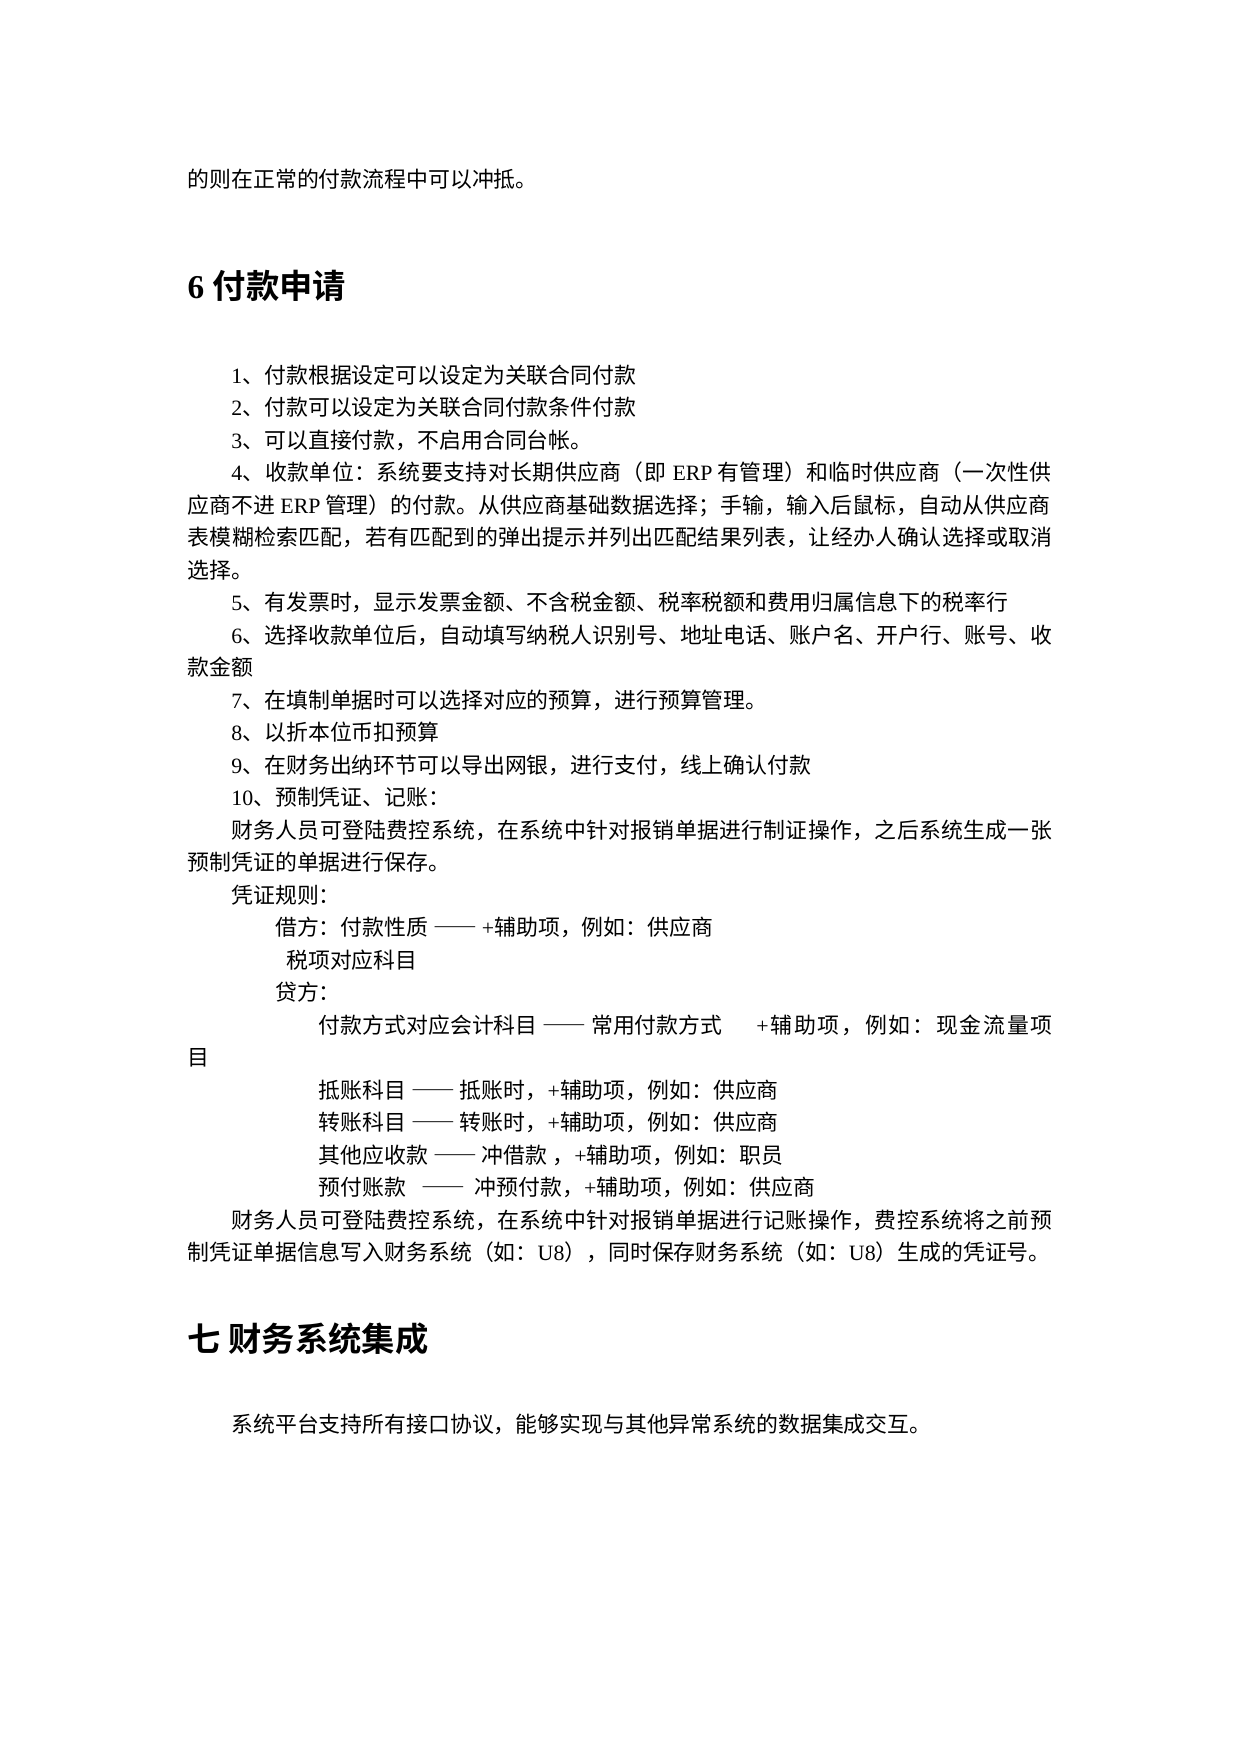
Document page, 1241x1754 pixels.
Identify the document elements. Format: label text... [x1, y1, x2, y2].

text 1、付款根据设定可以设定为关联合同付款 [187, 357, 1053, 390]
text 抵账科目 —— 抵账时，+辅助项，例如：供应商 [187, 1072, 1053, 1105]
subtitle 6 付款申请 [187, 252, 1053, 317]
text 付款方式对应会计科目 —— 常用付款方式 +辅助项，例如：现金流量项目 [187, 1007, 1053, 1072]
text 4、收款单位：系统要支持对长期供应商（即ERP有管理）和临时供应商（一次性供应商不进ERP管理）的付款。从供应商基础数据选择；手输，输入后鼠标，自动从供应商表模糊检索匹配，若有匹配到的弹出提示并列出匹配结果列表，让经办人确认选择或取消选择。 [187, 455, 1053, 585]
text 系统平台支持所有接口协议，能够实现与其他异常系统的数据集成交互。 [187, 1406, 1053, 1439]
text 6、选择收款单位后，自动填写纳税人识别号、地址电话、账户名、开户行、账号、收款金额 [187, 617, 1053, 682]
text 预付账款 —— 冲预付款，+辅助项，例如：供应商 [187, 1170, 1053, 1202]
text 其他应收款 —— 冲借款 ，+辅助项，例如：职员 [187, 1137, 1053, 1170]
text 3、可以直接付款，不启用合同台帐。 [187, 422, 1053, 455]
text 8、以折本位币扣预算 [187, 715, 1053, 747]
text 9、在财务出纳环节可以导出网银，进行支付，线上确认付款 [187, 747, 1053, 780]
text 凭证规则： [187, 877, 1053, 910]
text 财务人员可登陆费控系统，在系统中针对报销单据进行制证操作，之后系统生成一张预制凭证的单据进行保存。 [187, 812, 1053, 877]
text 税项对应科目 [187, 942, 1053, 975]
text 7、在填制单据时可以选择对应的预算，进行预算管理。 [187, 682, 1053, 715]
text 转账科目 —— 转账时，+辅助项，例如：供应商 [187, 1105, 1053, 1137]
text 10、预制凭证、记账： [187, 780, 1053, 812]
text 财务人员可登陆费控系统，在系统中针对报销单据进行记账操作，费控系统将之前预制凭证单据信息写入财务系统（如：U8），同时保存财务系统（如：U8）生成的凭证号。 [187, 1202, 1053, 1267]
text 5、有发票时，显示发票金额、不含税金额、税率税额和费用归属信息下的税率行 [187, 585, 1053, 617]
text 2、付款可以设定为关联合同付款条件付款 [187, 390, 1053, 422]
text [187, 162, 1053, 194]
text 贷方： [187, 975, 1053, 1007]
text 借方：付款性质 —— +辅助项，例如：供应商 [187, 910, 1053, 942]
subtitle 七 财务系统集成 [187, 1305, 1053, 1370]
